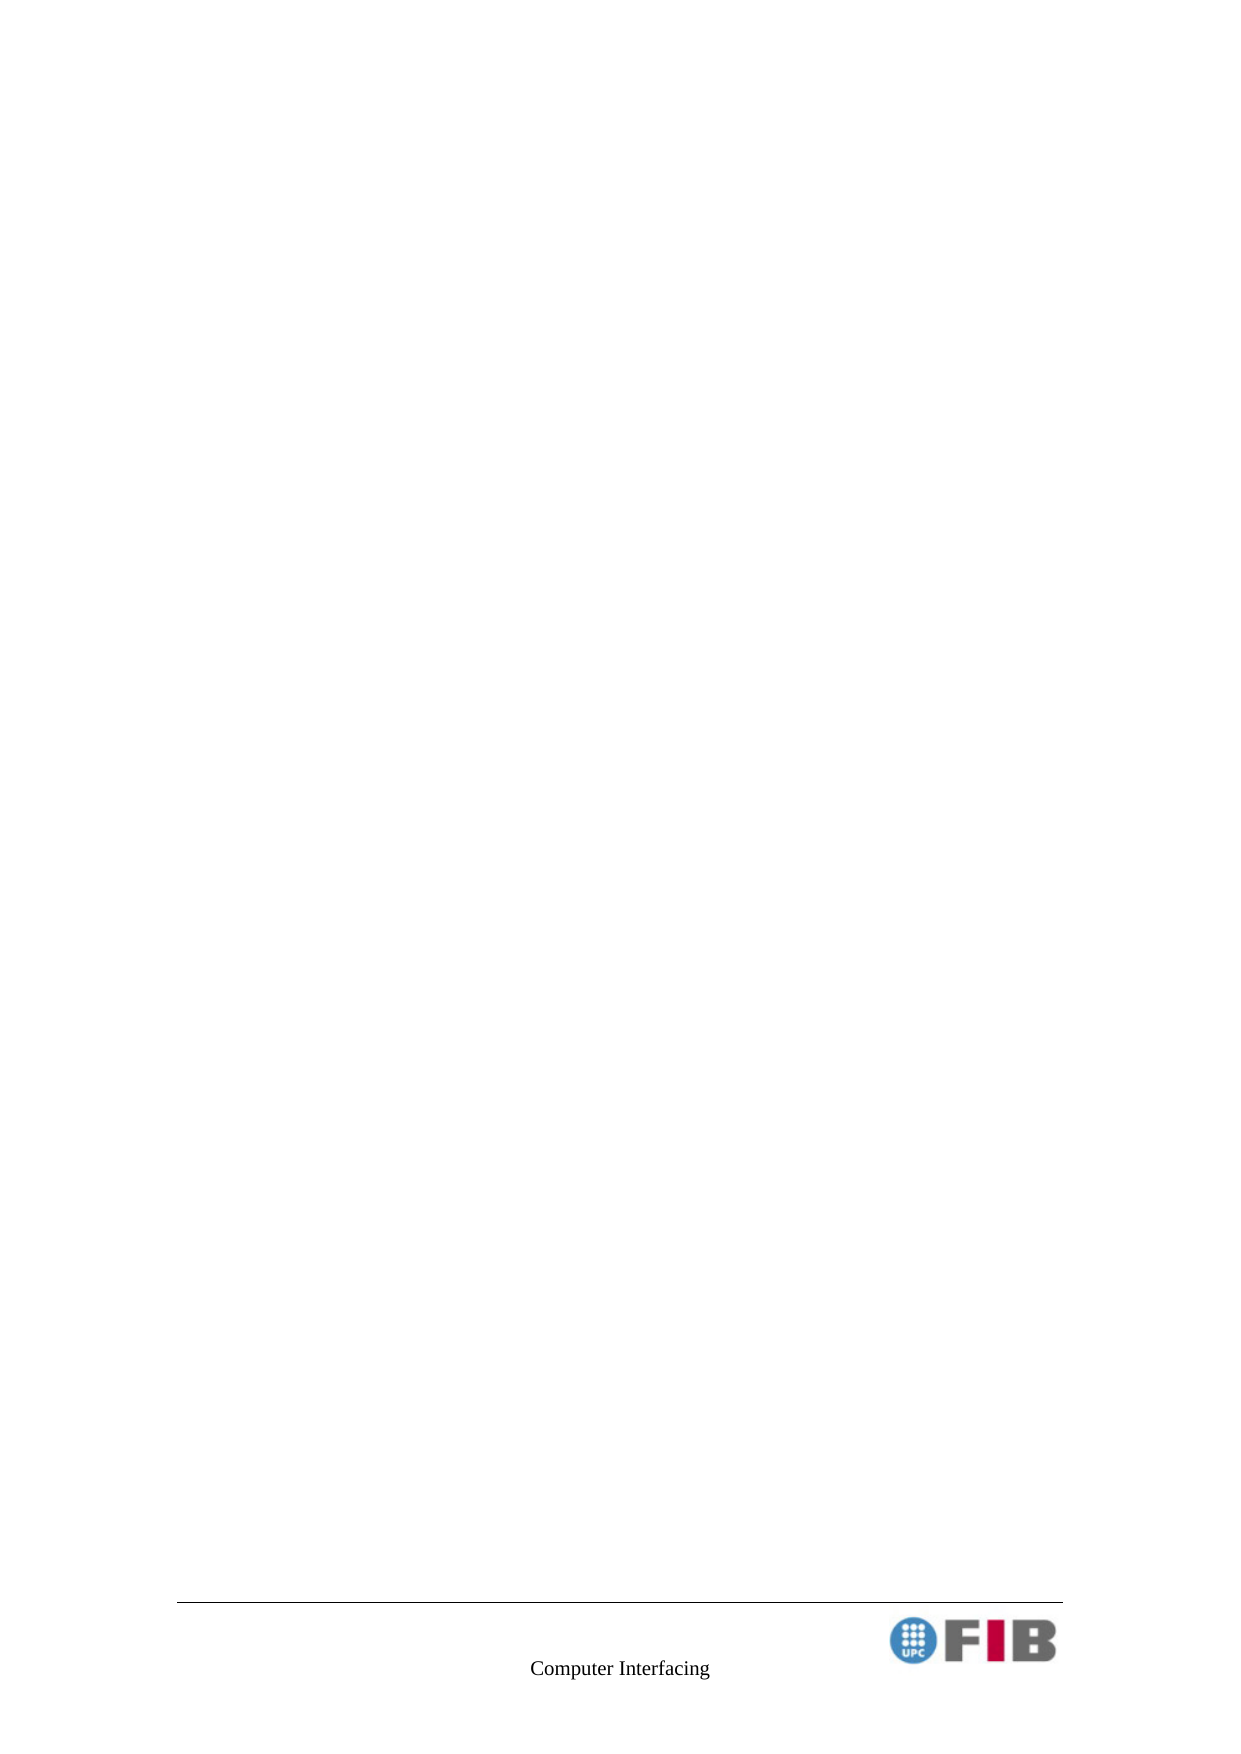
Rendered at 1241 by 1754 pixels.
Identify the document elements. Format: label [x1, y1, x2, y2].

picture [889, 1605, 1063, 1676]
